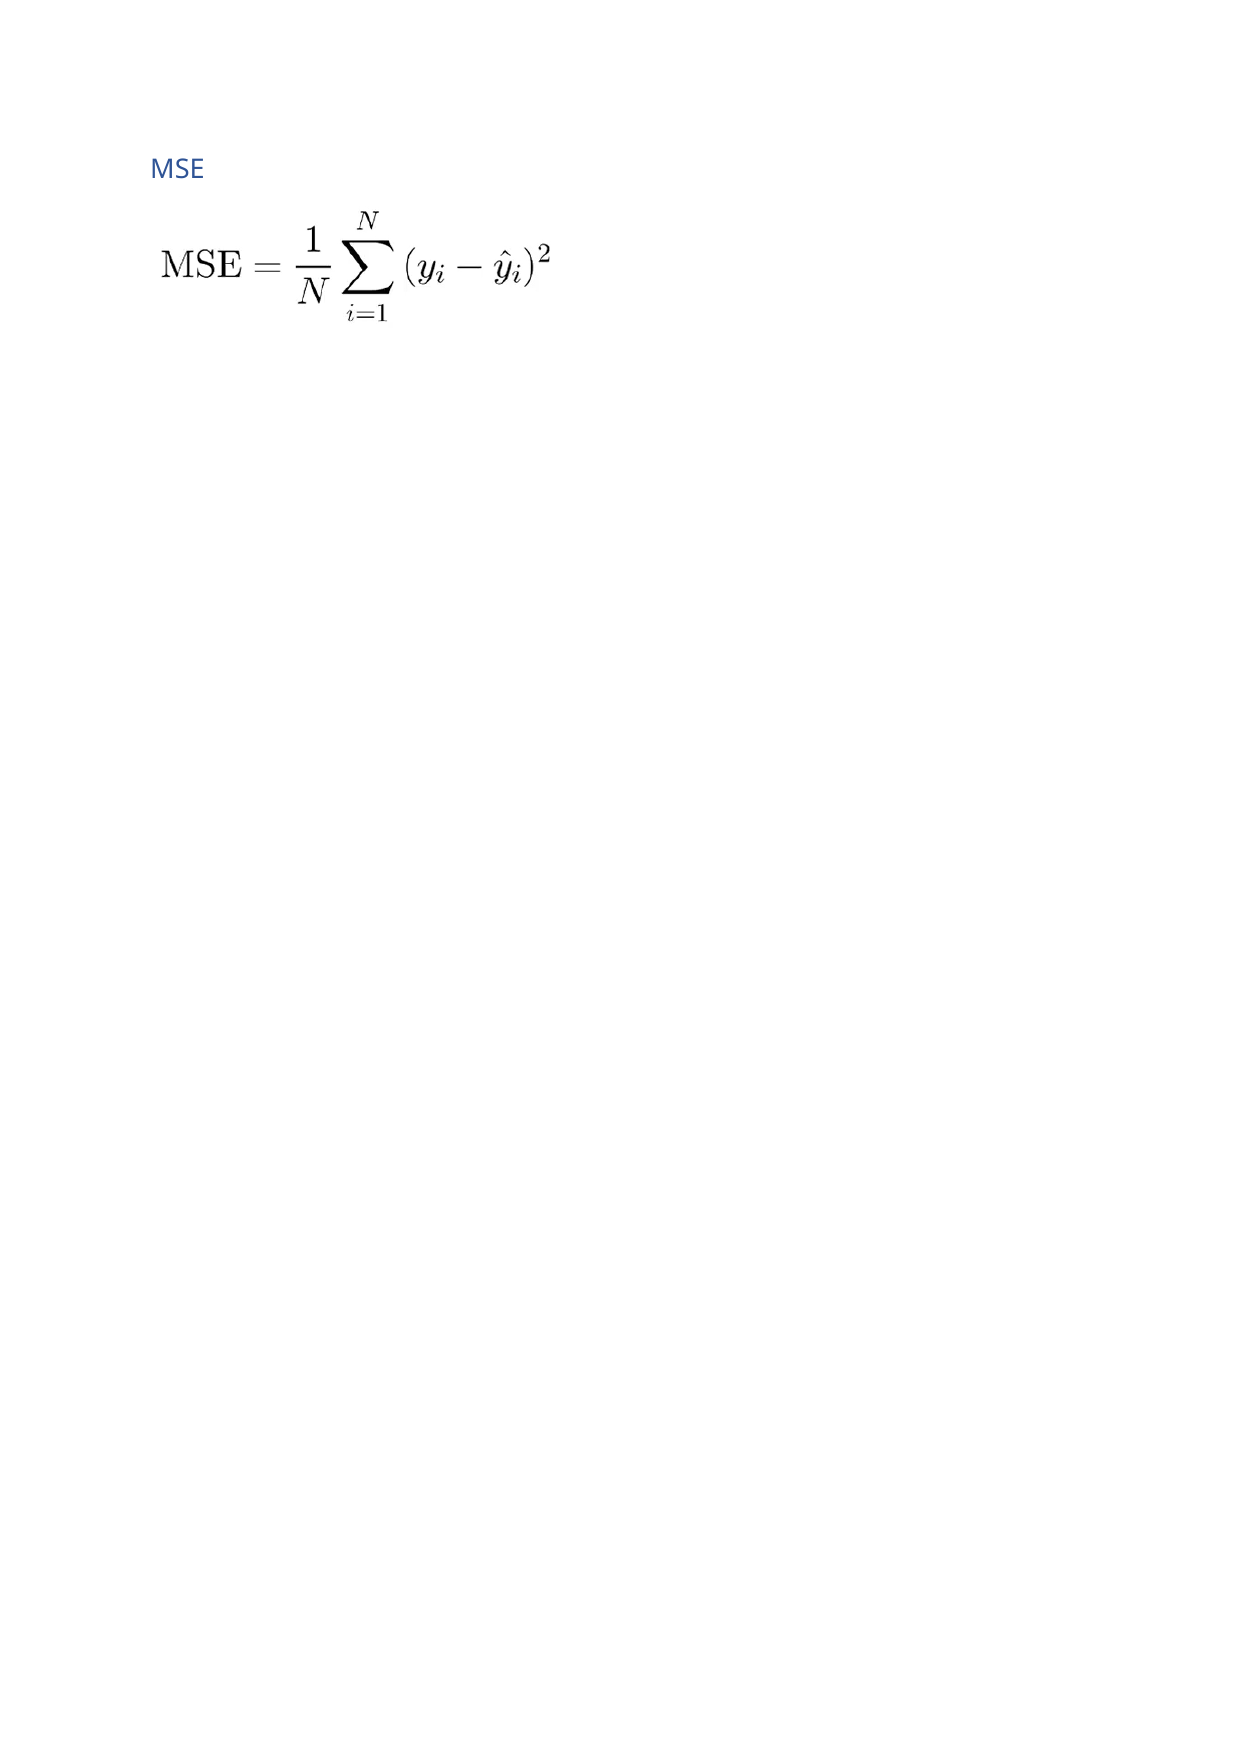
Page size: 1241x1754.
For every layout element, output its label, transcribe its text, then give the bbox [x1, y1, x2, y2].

subtitle MSE [150, 150, 1090, 187]
picture [150, 189, 569, 329]
